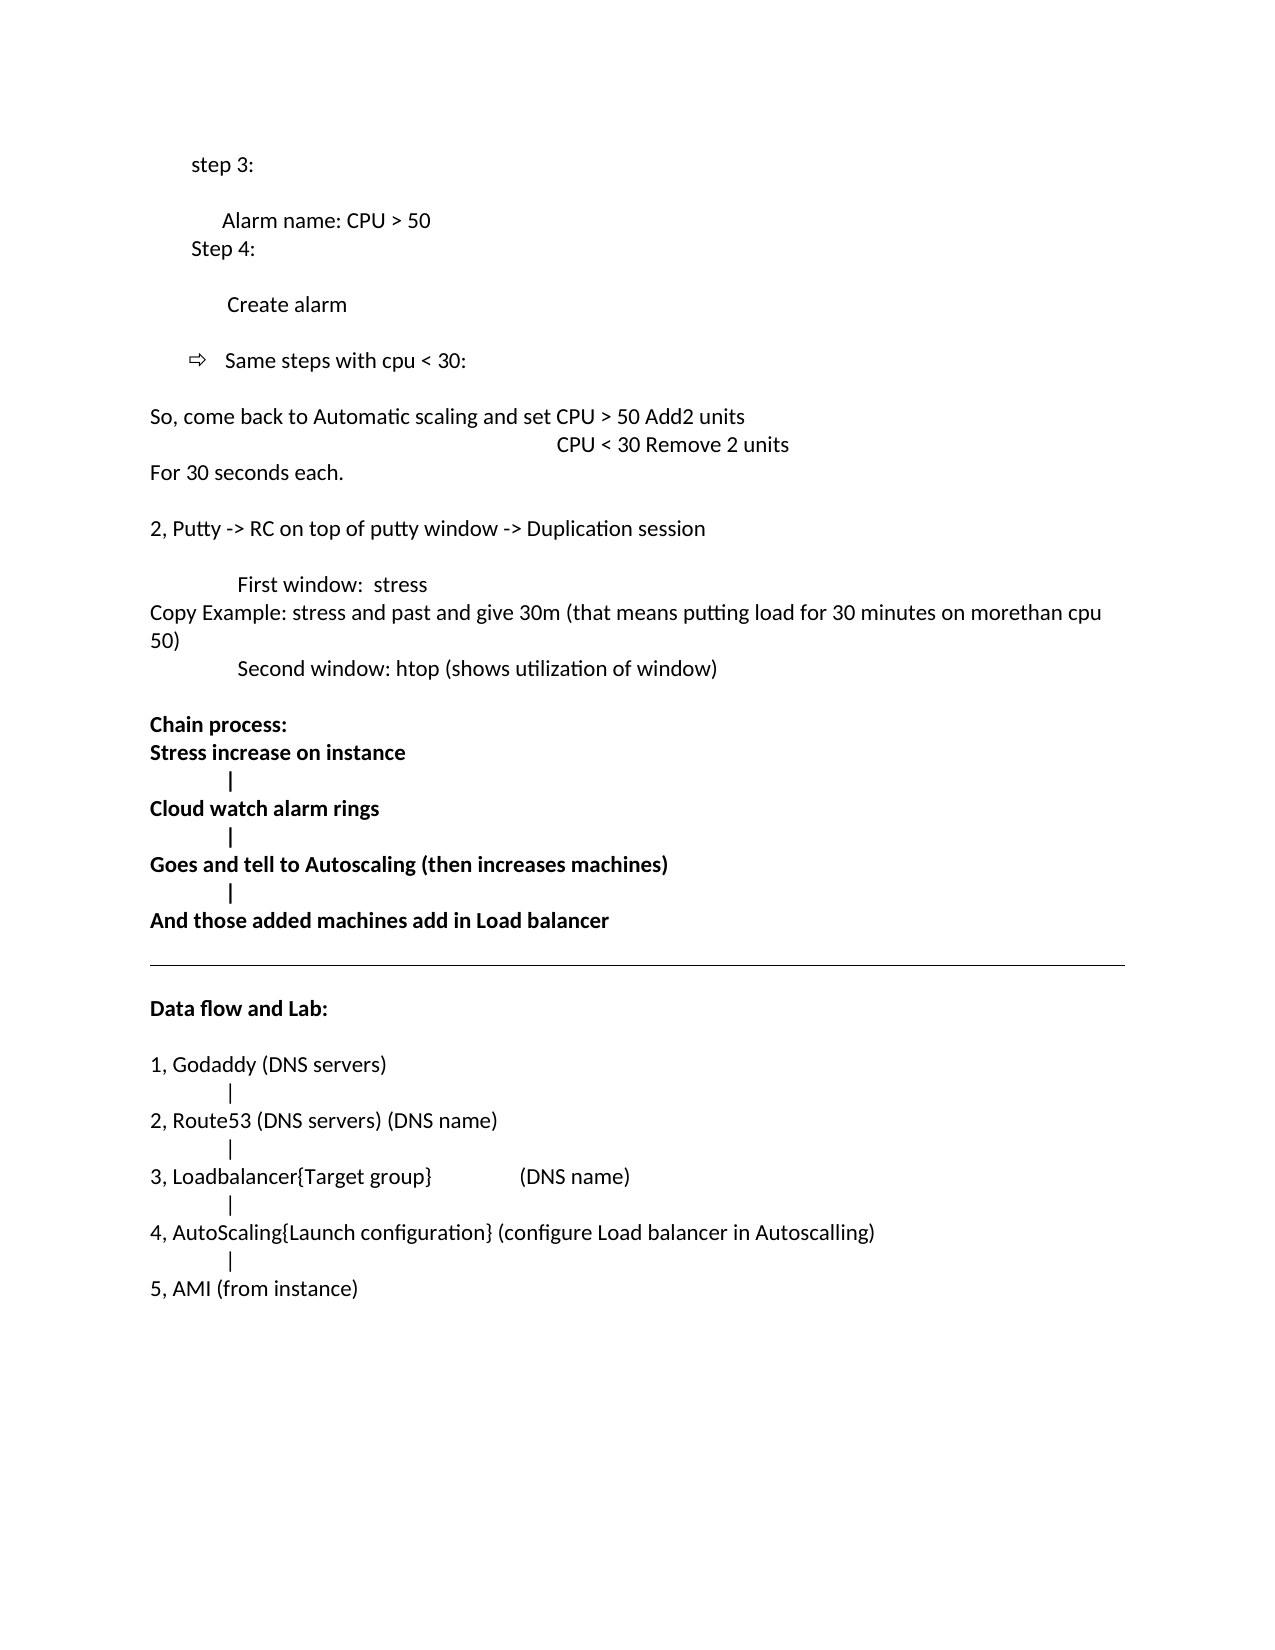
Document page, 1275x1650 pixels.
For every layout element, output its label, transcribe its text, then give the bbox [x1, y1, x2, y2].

text | [150, 822, 1125, 851]
text And those added machines add in Load balancer [150, 907, 1125, 934]
text Alarm name: CPU > 50 [150, 206, 1125, 234]
text First window: stress [150, 570, 1125, 598]
text Step 4: [150, 234, 1125, 262]
text | [150, 1134, 1125, 1162]
text 3, Loadbalancer{Target group} (DNS name) [150, 1162, 1125, 1190]
text | [150, 878, 1125, 907]
text Cloud watch alarm rings [150, 794, 1125, 822]
text 4, AutoScaling{Launch configuration} (configure Load balancer in Autoscalling) [150, 1218, 1125, 1246]
text | [150, 766, 1125, 794]
text Copy Example: stress and past and give 30m (that means putting load for 30 minutes on morethan cpu 50) [150, 598, 1125, 654]
text 2, Route53 (DNS servers) (DNS name) [150, 1106, 1125, 1134]
text | [150, 1246, 1125, 1274]
text 5, AMI (from instance) [150, 1274, 1125, 1302]
text Goes and tell to Autoscaling (then increases machines) [150, 851, 1125, 878]
text Data flow and Lab: [150, 994, 1125, 1022]
text 2, Putty -> RC on top of putty window -> Duplication session [150, 514, 1125, 542]
text Second window: htop (shows utilization of window) [150, 654, 1125, 682]
list Same steps with cpu < 30: [187, 346, 1125, 374]
text Stress increase on instance [150, 738, 1125, 766]
text 1, Godaddy (DNS servers) [150, 1050, 1125, 1078]
text step 3: [150, 150, 1125, 178]
text | [150, 1190, 1125, 1218]
text | [150, 1078, 1125, 1106]
text Chain process: [150, 710, 1125, 738]
text CPU < 30 Remove 2 units [150, 430, 1125, 458]
text Create alarm [150, 290, 1125, 318]
text For 30 seconds each. [150, 458, 1125, 486]
text So, come back to Automatic scaling and set CPU > 50 Add2 units [150, 402, 1125, 430]
